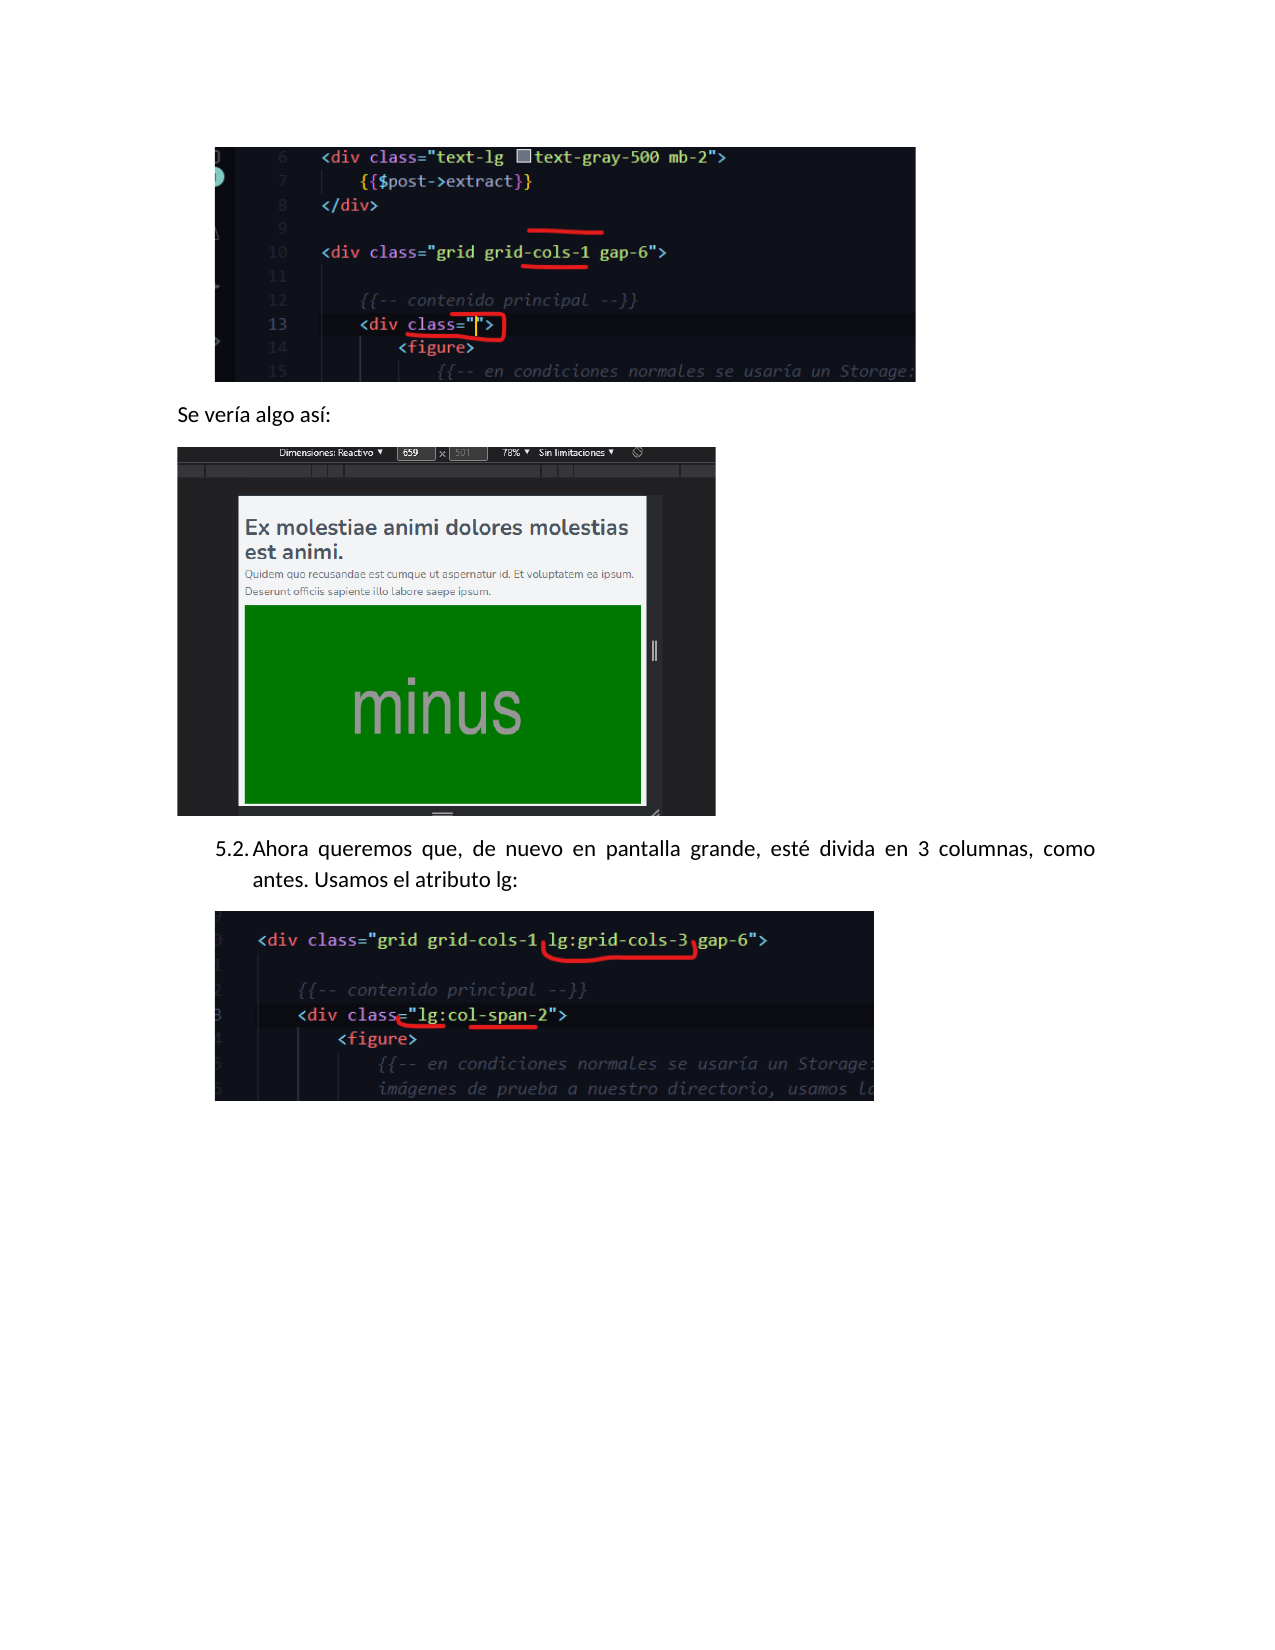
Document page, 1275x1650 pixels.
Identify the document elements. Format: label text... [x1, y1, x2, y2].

list Ahora queremos que, de nuevo en pantalla grande, esté divida en 3 columnas, como antes. Usamos el atributo lg: [215, 834, 1098, 893]
picture [214, 147, 916, 382]
picture [214, 911, 874, 1101]
picture [177, 447, 716, 816]
text Se vería algo así: [177, 400, 1098, 428]
